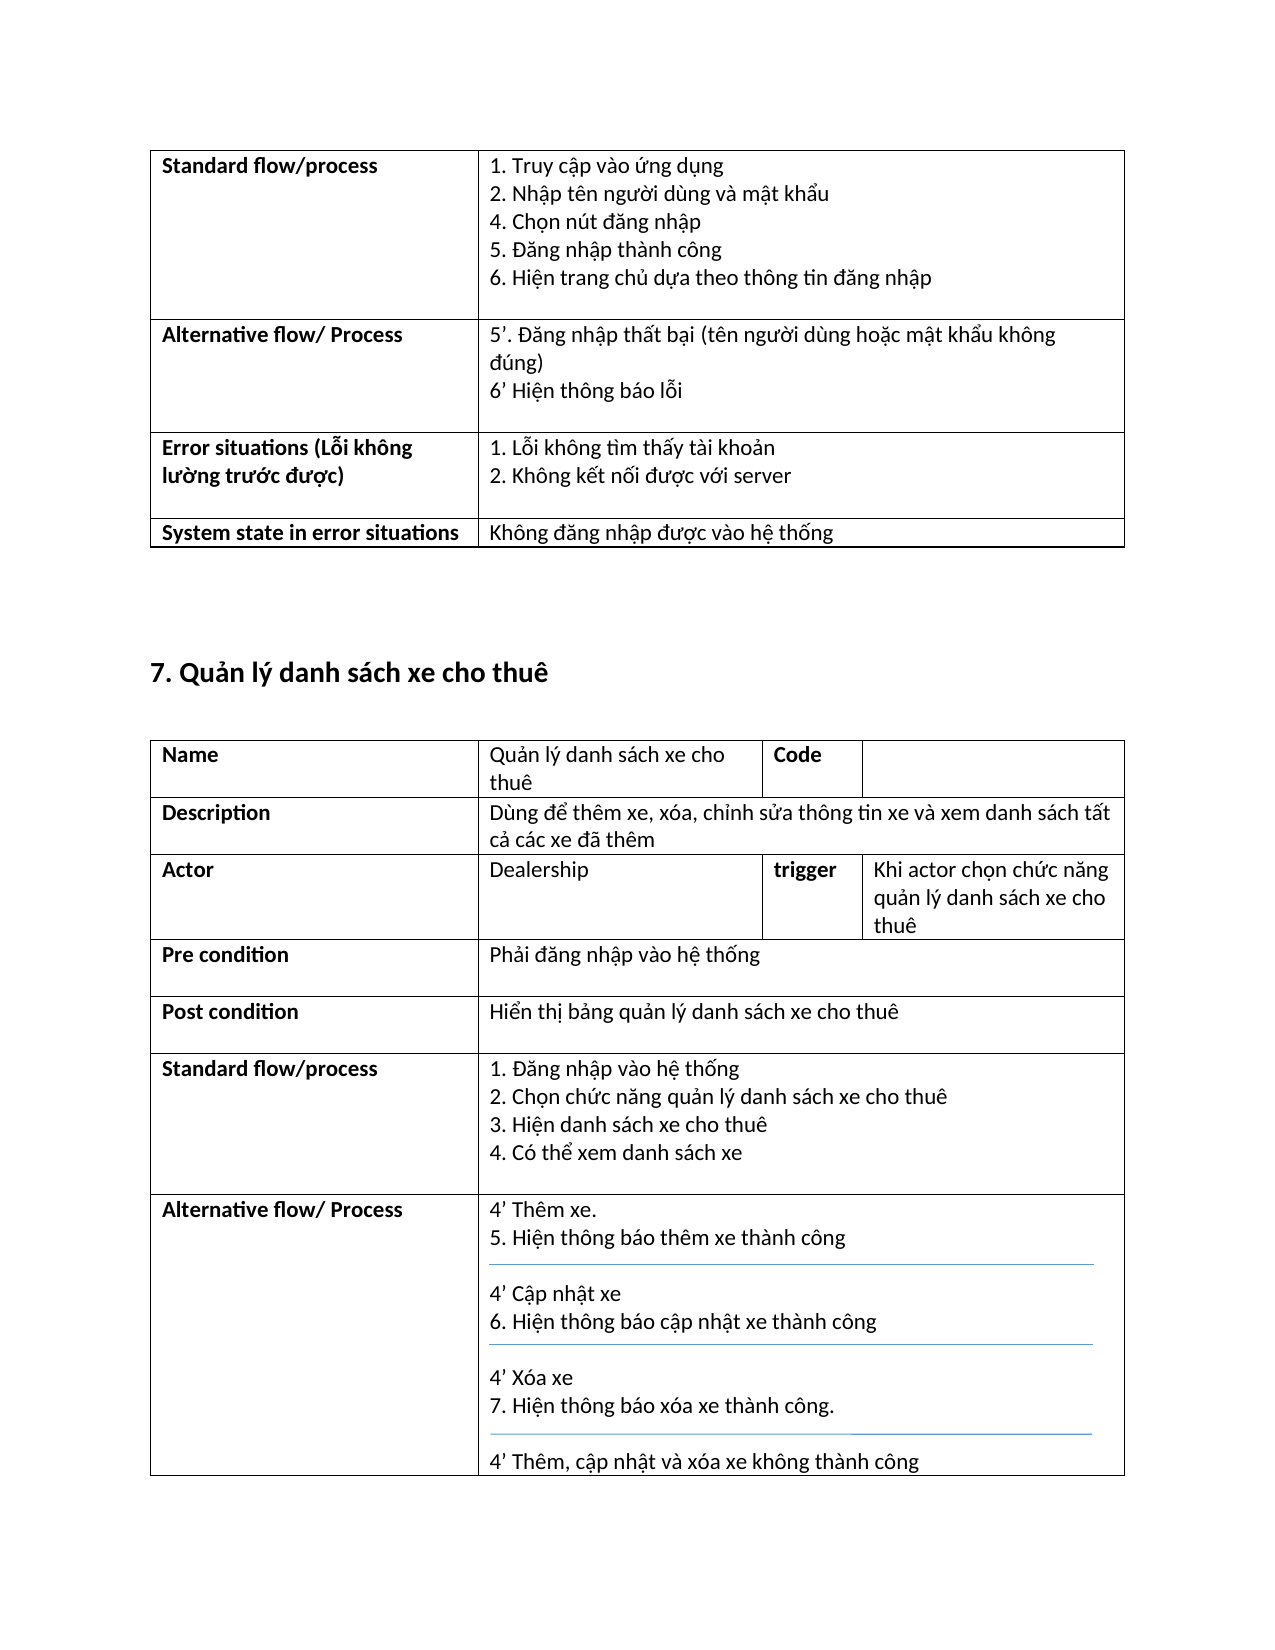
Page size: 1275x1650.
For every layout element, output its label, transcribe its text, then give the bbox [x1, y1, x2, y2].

table_cell Khi actor chọn chức năng quản lý danh sách xe cho thuê [863, 855, 1124, 939]
table_cell Dealership [479, 855, 762, 939]
subtitle Quản lý danh sách xe cho thuê [150, 654, 1125, 689]
table_header Code [763, 741, 862, 797]
table_cell Post condition [151, 997, 478, 1053]
table_cell trigger [763, 855, 862, 939]
table_cell Standard flow/process [151, 1054, 478, 1194]
table_cell Standard flow/process [151, 151, 478, 319]
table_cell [479, 1195, 1124, 1475]
table_header Name [151, 741, 478, 797]
table_cell Description [151, 798, 478, 854]
table_cell Phải đăng nhập vào hệ thống [479, 940, 1124, 996]
table_cell 1. Lỗi không tìm thấy tài khoản 2. Không kết nối được với server [479, 433, 1124, 517]
table_cell Pre condition [151, 940, 478, 996]
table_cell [151, 1195, 478, 1475]
table_header Quản lý danh sách xe cho thuê [479, 741, 762, 797]
table_header [863, 741, 1124, 797]
table_cell Actor [151, 855, 478, 939]
table_cell Dùng để thêm xe, xóa, chỉnh sửa thông tin xe và xem danh sách tất cả các xe đã thêm [479, 798, 1124, 854]
table_cell 1. Truy cập vào ứng dụng 2. Nhập tên người dùng và mật khẩu 4. Chọn nút đăng nhập 5. Đăng nhập thành công 6. Hiện trang chủ dựa theo thông tin đăng nhập [479, 151, 1124, 319]
table_cell 1. Đăng nhập vào hệ thống 2. Chọn chức năng quản lý danh sách xe cho thuê 3. Hiện danh sách xe cho thuê 4. Có thể xem danh sách xe [479, 1054, 1124, 1194]
table_cell 5’. Đăng nhập thất bại (tên người dùng hoặc mật khẩu không đúng) 6’ Hiện thông báo lỗi [479, 320, 1124, 432]
table_cell Không đăng nhập được vào hệ thống [479, 519, 1124, 546]
table_cell Error situations (Lỗi không lường trước được) [151, 433, 478, 517]
table_cell Alternative flow/ Process [151, 320, 478, 432]
table_cell System state in error situations [151, 519, 478, 546]
table_cell Hiển thị bảng quản lý danh sách xe cho thuê [479, 997, 1124, 1053]
